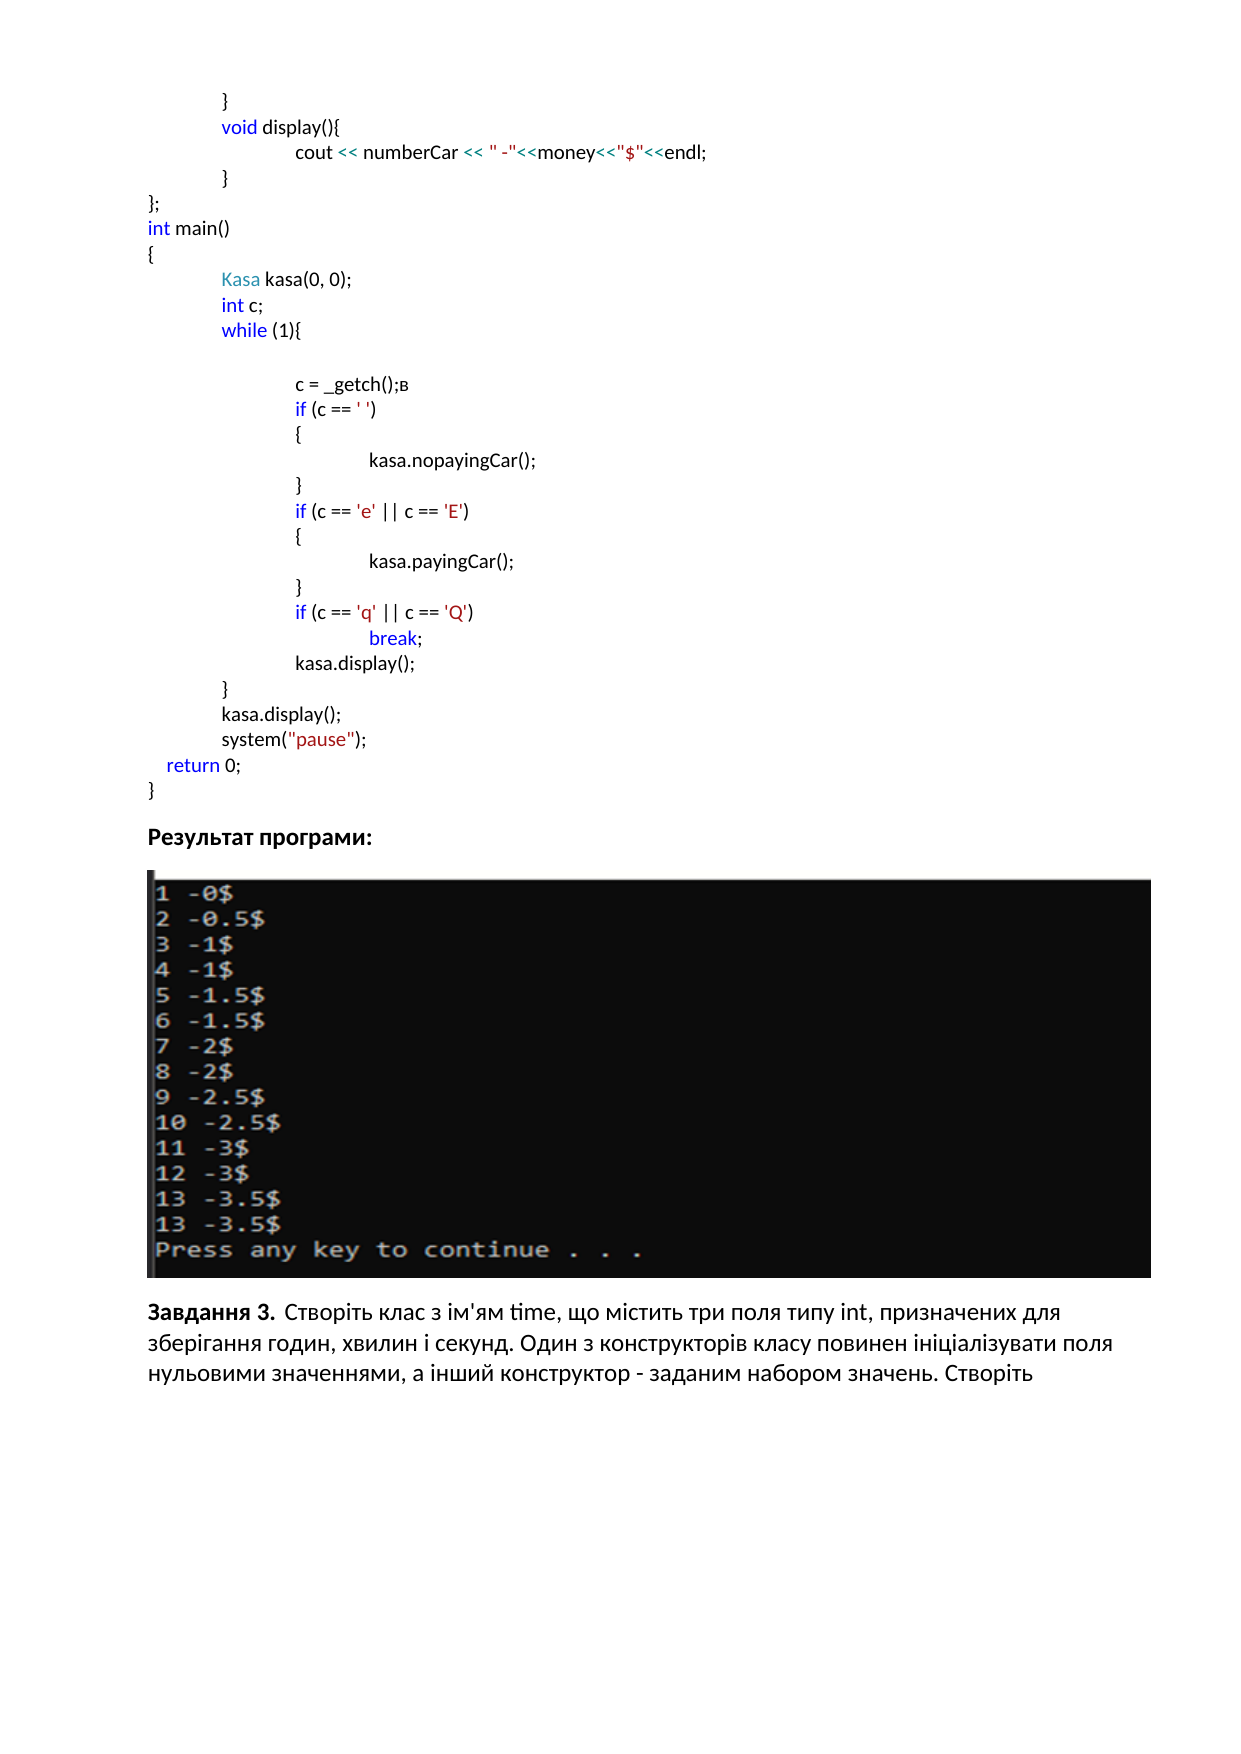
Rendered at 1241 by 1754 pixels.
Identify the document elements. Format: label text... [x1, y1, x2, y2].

text } [148, 574, 1152, 599]
picture [147, 870, 1151, 1278]
text if (c == 'q' || c == 'Q') [148, 599, 1152, 625]
text kasa.display(); [148, 701, 1152, 727]
text kasa.payingCar(); [148, 549, 1152, 574]
text { [148, 422, 1152, 447]
text while (1){ [148, 317, 1152, 343]
text { [148, 241, 1152, 266]
text } [148, 165, 1152, 190]
text } [148, 88, 1152, 114]
text return 0; [148, 752, 1152, 777]
text void display(){ [148, 114, 1152, 139]
text if (c == ' ') [148, 396, 1152, 422]
text Завдання 3. Створіть клас з ім'ям time, що містить три поля типу int, призначених для зберігання годин, хвилин і секунд. Один з конструкторів класу повинен ініціалізувати поля нульовими значеннями, а інший конструктор - заданим набором значень. Створіть [148, 1296, 1152, 1388]
text kasa.nopayingCar(); [148, 447, 1152, 472]
text c = _getch();в [148, 371, 1152, 396]
text cout << numberCar << " -"<<money<<"$"<<endl; [148, 139, 1152, 165]
text break; [148, 625, 1152, 650]
text } [148, 676, 1152, 701]
text Kasa kasa(0, 0); [148, 266, 1152, 292]
text } [148, 777, 1152, 803]
text }; [148, 190, 1152, 216]
text system("pause"); [148, 727, 1152, 752]
text } [148, 472, 1152, 498]
text Результат програми: [148, 821, 1152, 852]
text int main() [148, 216, 1152, 241]
text { [148, 523, 1152, 549]
text if (c == 'e' || c == 'E') [148, 498, 1152, 523]
text kasa.display(); [148, 650, 1152, 676]
text int c; [148, 292, 1152, 317]
